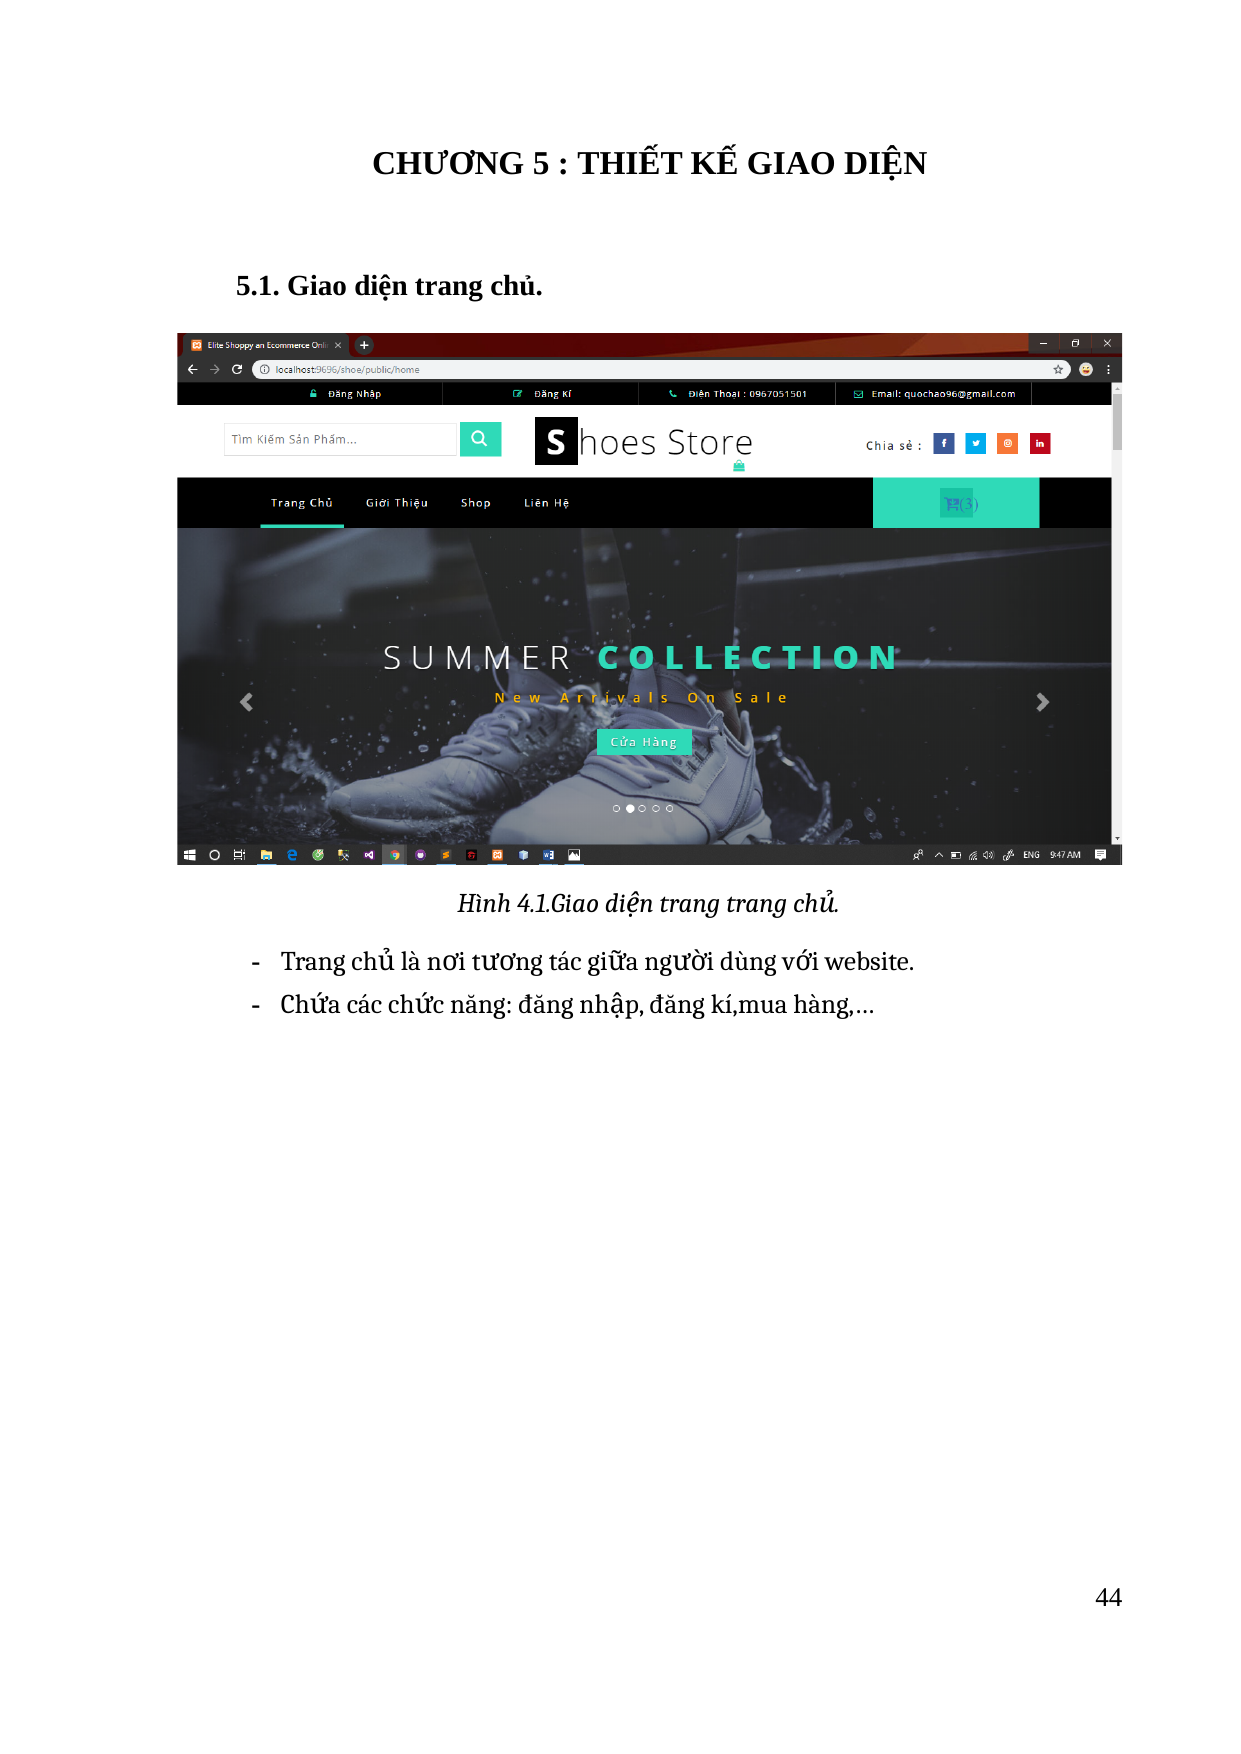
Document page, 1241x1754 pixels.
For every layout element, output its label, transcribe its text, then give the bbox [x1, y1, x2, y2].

subtitle CHƯƠNG 5 : THIẾT KẾ GIAO DIỆN [177, 143, 1122, 182]
list Trang chủ là nơi tương tác giữa người dùng với website. [251, 945, 1122, 977]
list Chứa các chức năng: đăng nhập, đăng kí,mua hàng,… [251, 988, 1122, 1020]
subtitle 5.1. Giao diện trang chủ. [236, 268, 1122, 302]
picture [177, 333, 1123, 865]
text Hình 4.1.Giao diện trang trang chủ. [177, 888, 1122, 919]
